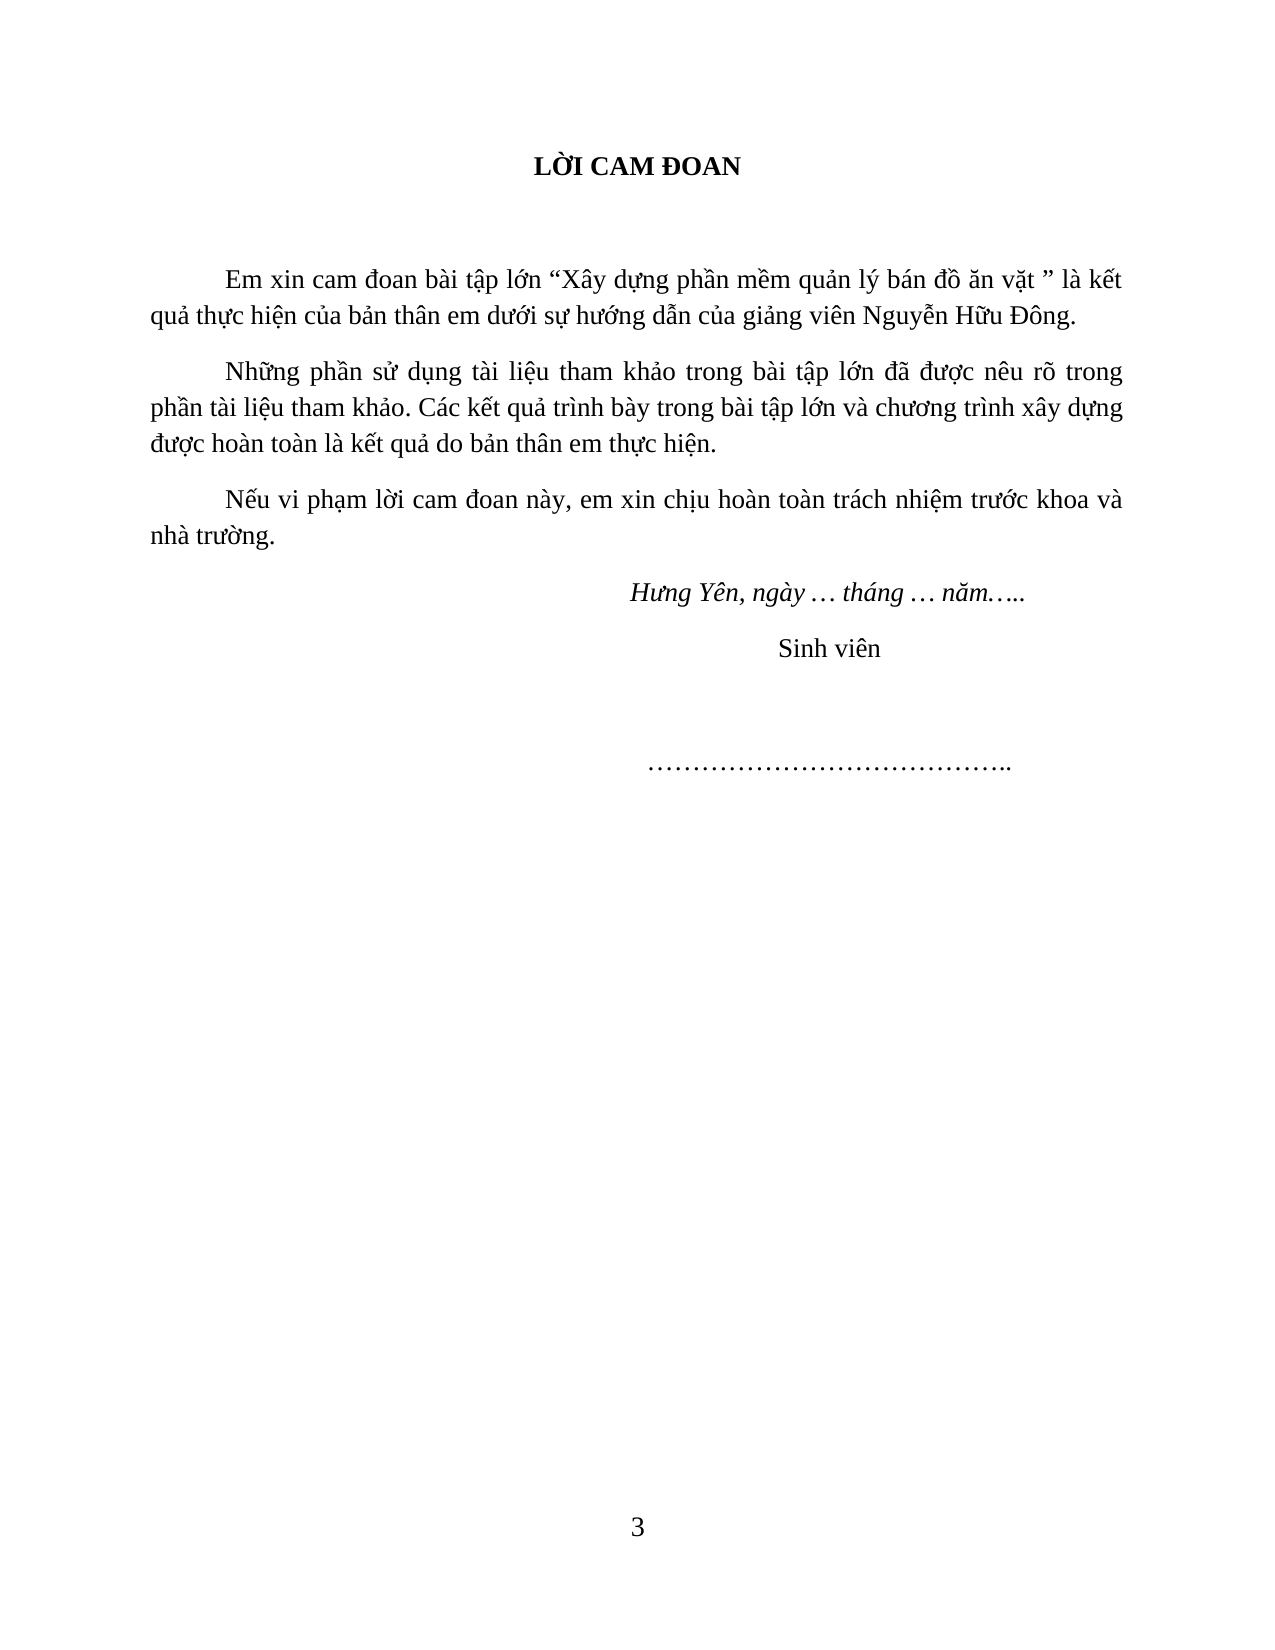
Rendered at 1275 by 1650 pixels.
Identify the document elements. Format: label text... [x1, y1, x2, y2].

text Những phần sử dụng tài liệu tham khảo trong bài tập lớn đã được nêu rõ trong phần tài liệu tham khảo. Các kết quả trình bày trong bài tập lớn và chương trình xây dựng được hoàn toàn là kết quả do bản thân em thực hiện. [150, 355, 1125, 458]
text LỜI CAM ĐOAN [150, 150, 1125, 181]
text Sinh viên [150, 632, 1125, 663]
text Em xin cam đoan bài tập lớn “Xây dựng phần mềm quản lý bán đồ ăn vặt ” là kết quả thực hiện của bản thân em dưới sự hướng dẫn của giảng viên Nguyễn Hữu Đông. [150, 263, 1125, 330]
text Hưng Yên, ngày … tháng … năm….. [150, 576, 1125, 607]
text ………………………………….. [150, 745, 1125, 777]
text Nếu vi phạm lời cam đoan này, em xin chịu hoàn toàn trách nhiệm trước khoa và nhà trường. [150, 483, 1125, 550]
